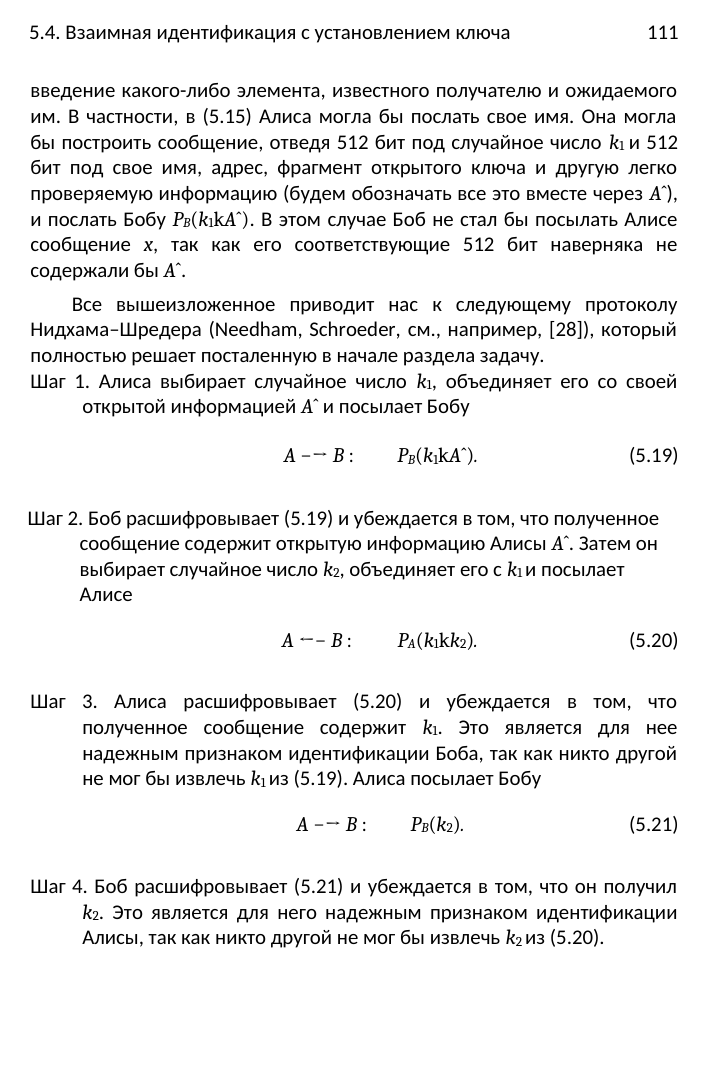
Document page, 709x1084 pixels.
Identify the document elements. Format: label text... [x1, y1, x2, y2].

text Все вышеизложенное приводит нас к следующему протоколу Нидхама–Шредера (Needham, Schroeder, см., например, [28]), который полностью решает посталенную в начале раздела задачу. [30, 291, 678, 367]
text A ←− B : PA(k1kk2). (5.20) [29, 627, 678, 652]
text A −→ B : PB(k1kAˆ). (5.19) [29, 443, 678, 468]
text Шаг 3. Алиса расшифровывает (5.20) и убеждается в том, что полученное сообщение содержит k1. Это является для нее надежным признаком идентификации Боба, так как никто другой не мог бы извлечь k1 из (5.19). Алиса посылает Бобу [30, 689, 678, 791]
text Шаг 1. Алиса выбирает случайное число k1, объединяет его со своей открытой информацией Aˆ и посылает Бобу [30, 368, 678, 419]
text Шаг 2. Боб расшифровывает (5.19) и убеждается в том, что полученное сообщение содержит открытую информацию Алисы Aˆ. Затем он выбирает случайное число k2, объединяет его с k1 и посылает Алисе [27, 505, 680, 607]
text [30, 78, 678, 282]
text Шаг 4. Боб расшифровывает (5.21) и убеждается в том, что он получил k2. Это является для него надежным признаком идентификации Алисы, так как никто другой не мог бы извлечь k2 из (5.20). [30, 873, 678, 950]
text A −→ B : PB(k2). (5.21) [29, 811, 678, 837]
